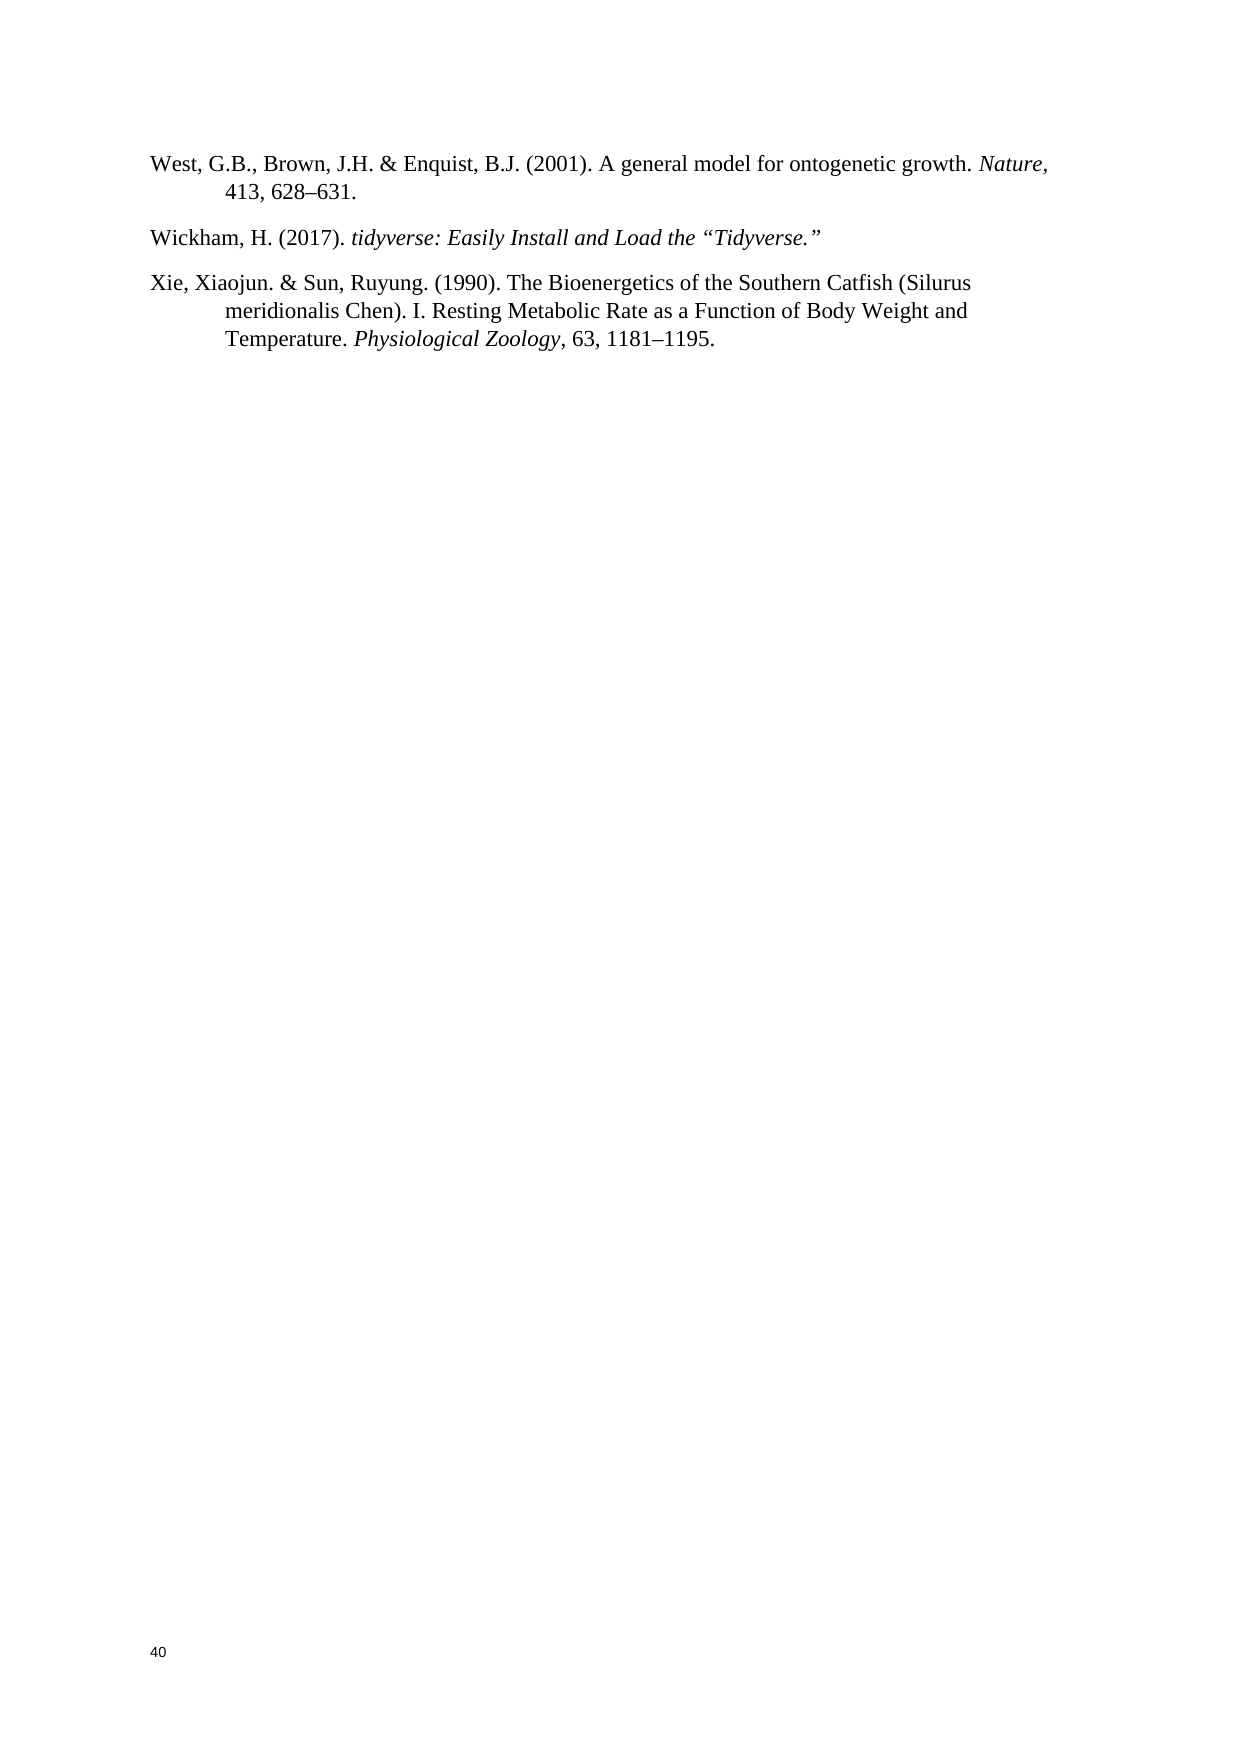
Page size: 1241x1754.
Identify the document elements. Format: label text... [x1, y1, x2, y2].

text Xie, Xiaojun. & Sun, Ruyung. (1990). The Bioenergetics of the Southern Catfish (Silurus meridionalis Chen). I. Resting Metabolic Rate as a Function of Body Weight and Temperature. Physiological Zoology, 63, 1181–1195. [150, 269, 1090, 352]
text Wickham, H. (2017). tidyverse: Easily Install and Load the “Tidyverse.” [150, 223, 1090, 250]
text West, G.B., Brown, J.H. & Enquist, B.J. (2001). A general model for ontogenetic growth. Nature, 413, 628–631. [150, 150, 1090, 205]
